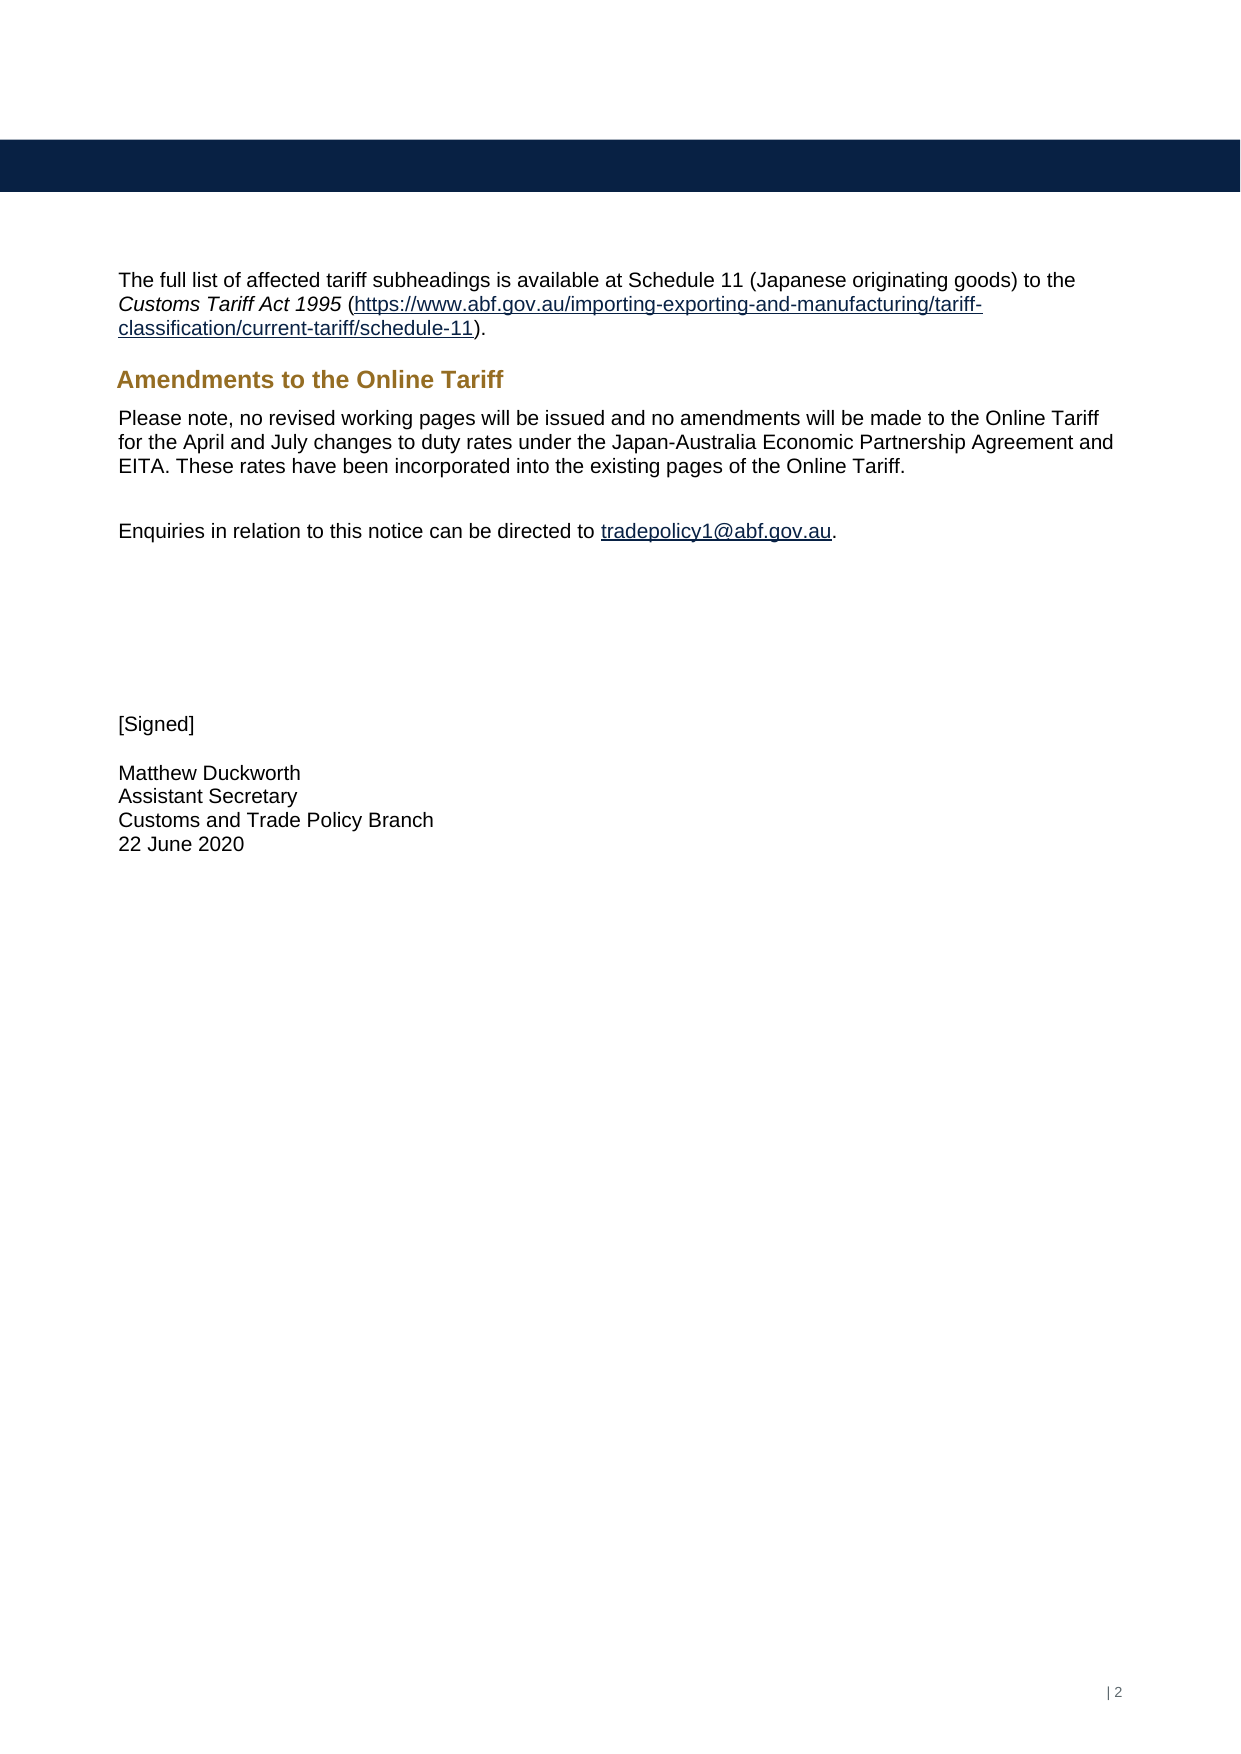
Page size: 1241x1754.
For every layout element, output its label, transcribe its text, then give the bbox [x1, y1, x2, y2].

subtitle Amendments to the Online Tariff [116, 364, 1240, 393]
text Customs and Trade Policy Branch 22 June 2020 [118, 808, 436, 856]
text The full list of affected tariff subheadings is available at Schedule 11 (Japanese originating goods) to the Customs Tariff Act 1995 (https://www.abf.gov.au/importing-exporting-and-manufacturing/tariff- classification/current-tariff/schedule-11). [118, 268, 1081, 339]
text Enquiries in relation to this notice can be directed to tradepolicy1@abf.gov.au. [118, 518, 1240, 542]
text Matthew Duckworth Assistant Secretary [118, 760, 303, 808]
text | 2 [0, 1684, 1122, 1700]
text [Signed] [118, 712, 1240, 736]
text Please note, no revised working pages will be issued and no amendments will be made to the Online Tariff for the April and July changes to duty rates under the Japan-Australia Economic Partnership Agreement and EITA. These rates have been incorporated into the existing pages of the Online Tariff. [118, 406, 1117, 478]
